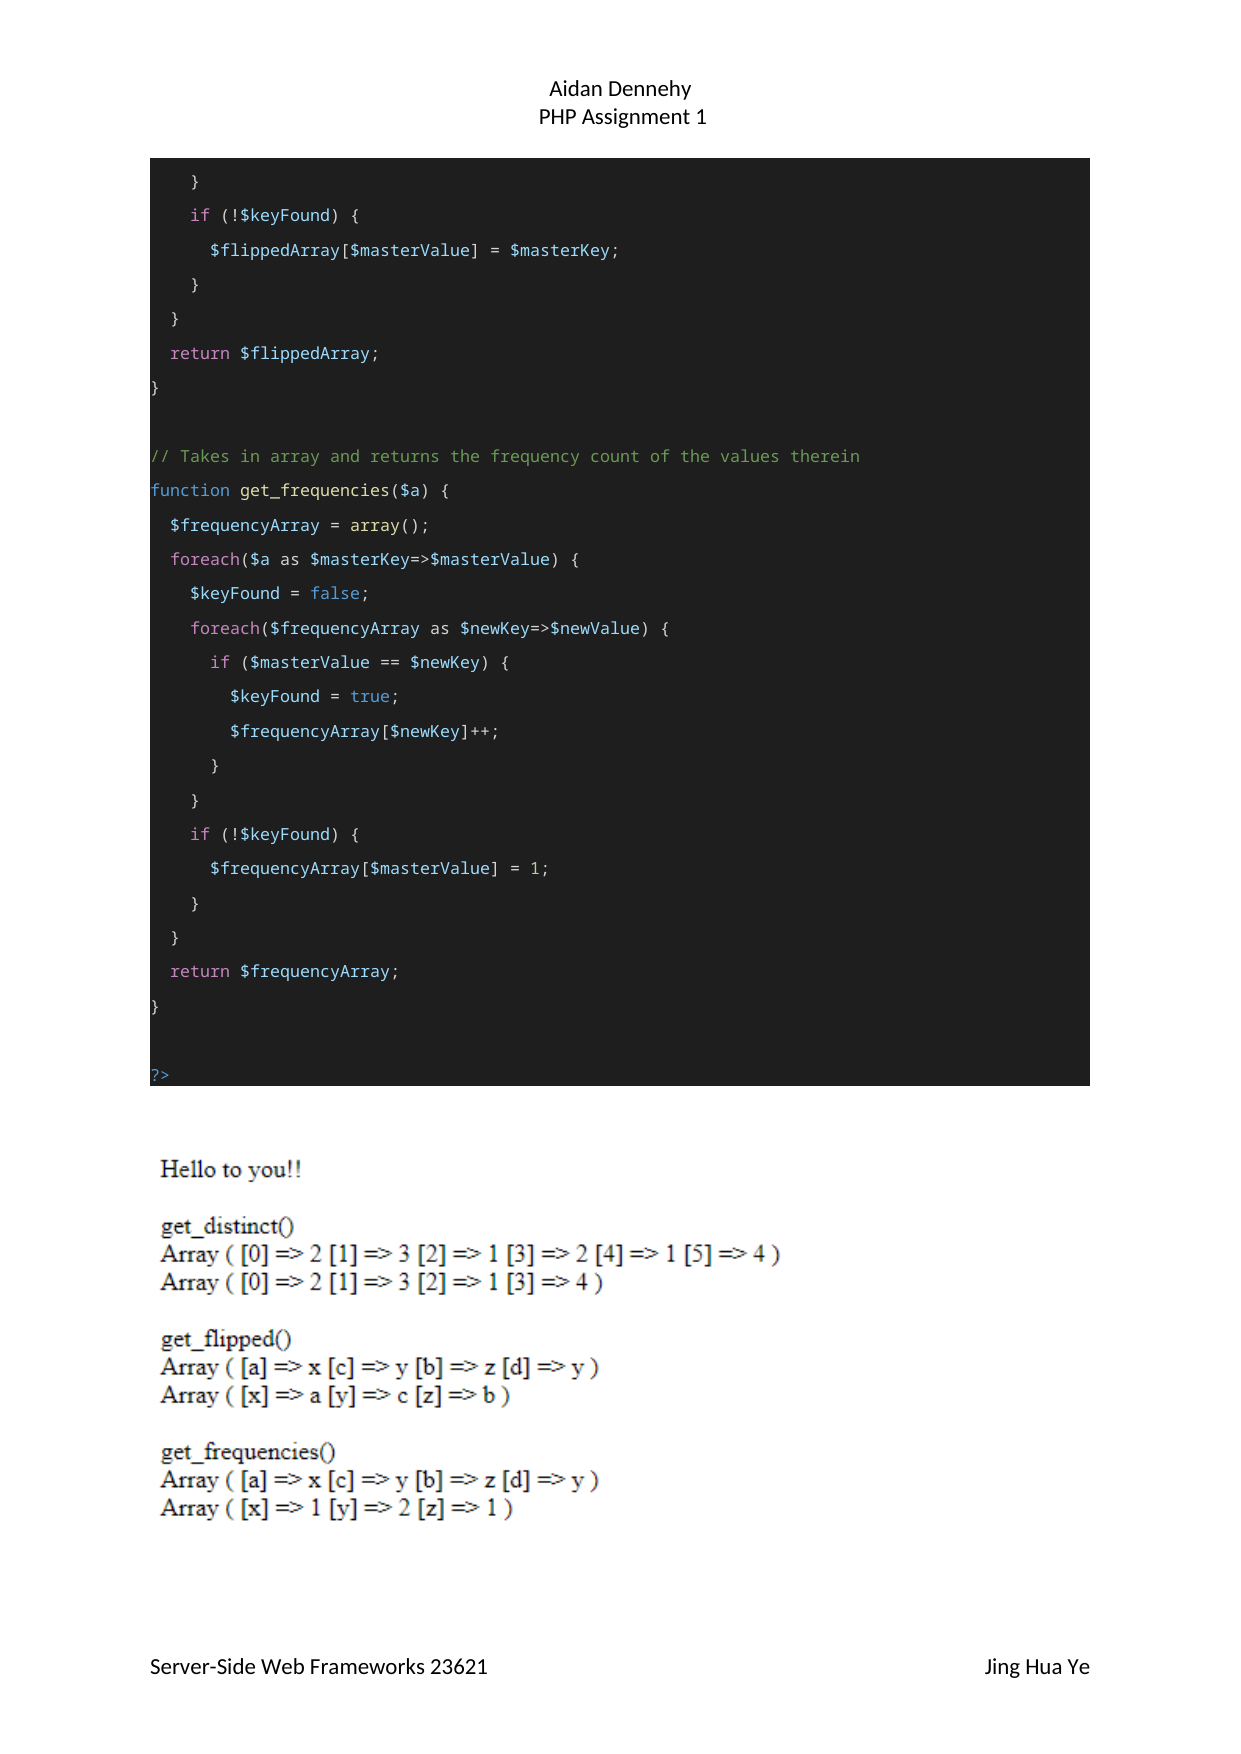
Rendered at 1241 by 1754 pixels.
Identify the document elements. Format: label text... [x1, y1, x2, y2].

text $frequencyArray = array(); [150, 502, 1090, 536]
text ?> [150, 1052, 1090, 1086]
text return $flippedArray; [150, 330, 1090, 364]
text $keyFound = true; [150, 673, 1090, 708]
text } [150, 777, 1090, 811]
text } [150, 364, 1090, 398]
text $frequencyArray[$newKey]++; [150, 708, 1090, 742]
text foreach($a as $masterKey=>$masterValue) { [150, 536, 1090, 570]
text } [150, 742, 1090, 777]
text } [150, 158, 1090, 192]
text } [150, 295, 1090, 330]
picture [150, 1132, 888, 1541]
text $flippedArray[$masterValue] = $masterKey; [150, 227, 1090, 261]
text function get_frequencies($a) { [150, 467, 1090, 502]
text if (!$keyFound) { [150, 192, 1090, 227]
text // Takes in array and returns the frequency count of the values therein [150, 433, 1090, 467]
text foreach($frequencyArray as $newKey=>$newValue) { [150, 605, 1090, 639]
text if ($masterValue == $newKey) { [150, 639, 1090, 673]
text } [150, 880, 1090, 914]
text if (!$keyFound) { [150, 811, 1090, 845]
text } [150, 914, 1090, 948]
text } [150, 261, 1090, 295]
text $keyFound = false; [150, 570, 1090, 605]
text return $frequencyArray; [150, 948, 1090, 983]
text $frequencyArray[$masterValue] = 1; [150, 845, 1090, 880]
text } [150, 983, 1090, 1017]
